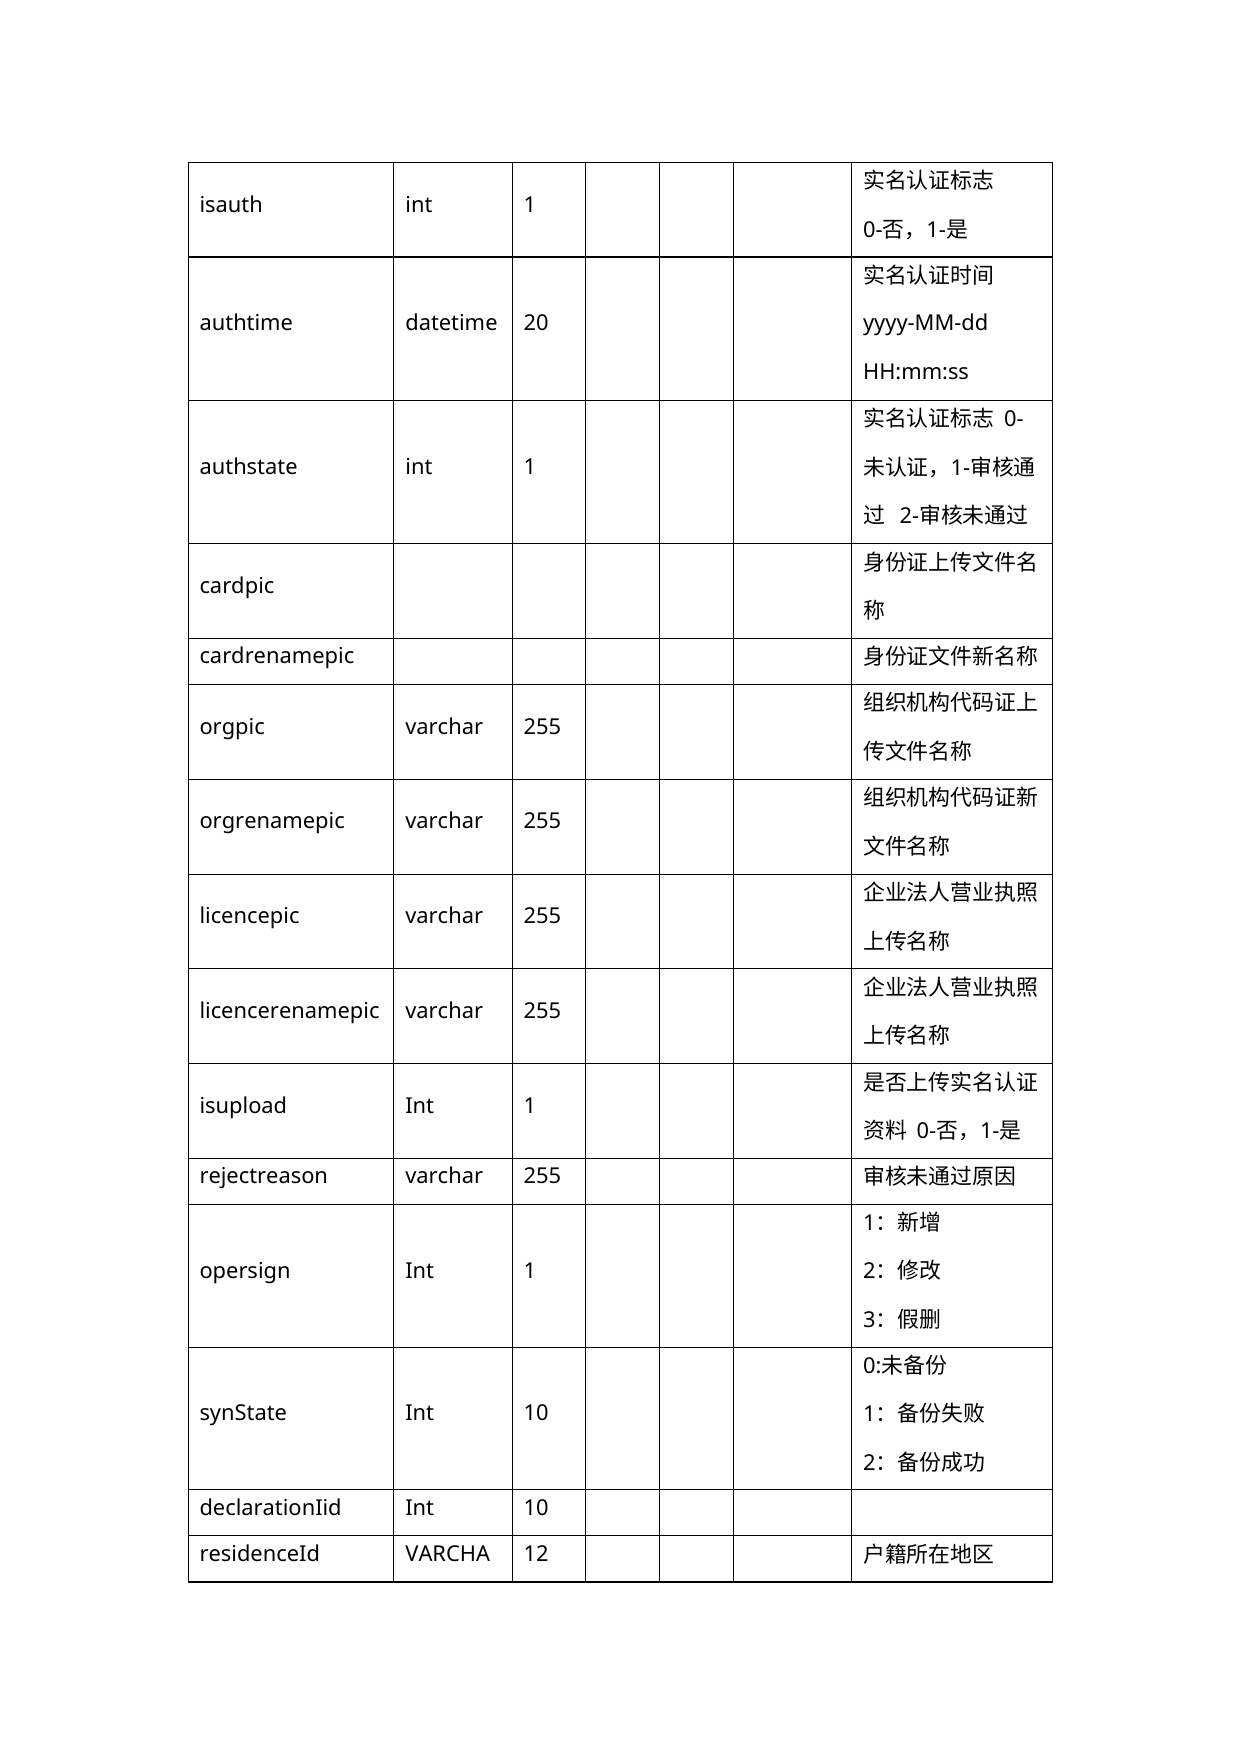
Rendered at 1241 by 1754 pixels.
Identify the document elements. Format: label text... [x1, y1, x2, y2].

table_cell [734, 969, 851, 1063]
table_cell [734, 544, 851, 638]
table_cell [660, 258, 733, 399]
table_cell rejectreason [189, 1159, 393, 1204]
table_cell [394, 639, 512, 684]
table_cell 户籍所在地区 [852, 1536, 1052, 1581]
table_cell [734, 780, 851, 873]
table_cell 企业法人营业执照上传名称 [852, 875, 1052, 968]
table_cell [734, 1536, 851, 1581]
table_cell [660, 780, 733, 873]
table_cell varchar [394, 685, 512, 779]
table_cell 审核未通过原因 [852, 1159, 1052, 1204]
table_cell 255 [513, 685, 585, 779]
table_cell [660, 544, 733, 638]
table_cell [660, 1490, 733, 1535]
table_cell [586, 1064, 659, 1158]
table_cell [586, 1205, 659, 1347]
table_cell varchar [394, 969, 512, 1063]
table_cell 1 [513, 1205, 585, 1347]
table_cell varchar [394, 1159, 512, 1204]
table_cell 20 [513, 258, 585, 399]
table_cell orgrenamepic [189, 780, 393, 873]
table_cell [734, 1159, 851, 1204]
table_cell [394, 544, 512, 638]
table_cell [660, 685, 733, 779]
table_cell 0:未备份 1：备份失败 2：备份成功 [852, 1348, 1052, 1489]
table_cell isauth [189, 163, 393, 256]
table_cell 1：新增 2：修改 3：假删 [852, 1205, 1052, 1347]
table_cell 255 [513, 780, 585, 873]
table_cell 是否上传实名认证资料 0-否，1-是 [852, 1064, 1052, 1158]
table_cell [734, 1490, 851, 1535]
table_cell 身份证文件新名称 [852, 639, 1052, 684]
table_cell synState [189, 1348, 393, 1489]
table_cell [513, 639, 585, 684]
table_cell 实名认证标志 0-未认证，1-审核通过 2-审核未通过 [852, 401, 1052, 543]
table_cell 255 [513, 1159, 585, 1204]
table_cell 组织机构代码证新文件名称 [852, 780, 1052, 873]
table_cell licencerenamepic [189, 969, 393, 1063]
table_cell [660, 1064, 733, 1158]
table_cell 实名认证标志 0-否，1-是 [852, 163, 1052, 256]
table_cell Int [394, 1348, 512, 1489]
table_cell 255 [513, 875, 585, 968]
table_cell [513, 544, 585, 638]
table_cell [734, 1348, 851, 1489]
table_cell [660, 1205, 733, 1347]
table_cell [734, 163, 851, 256]
table_cell [660, 639, 733, 684]
table_cell VARCHAR [394, 1536, 512, 1581]
table_cell [586, 163, 659, 256]
table_cell [586, 639, 659, 684]
table_cell 企业法人营业执照上传名称 [852, 969, 1052, 1063]
table_cell int [394, 163, 512, 256]
table_cell 10 [513, 1490, 585, 1535]
table_cell orgpic [189, 685, 393, 779]
table_cell varchar [394, 780, 512, 873]
table_cell opersign [189, 1205, 393, 1347]
table_cell licencepic [189, 875, 393, 968]
table_cell 1 [513, 1064, 585, 1158]
table_cell 255 [513, 969, 585, 1063]
table_cell [586, 780, 659, 873]
table_cell [734, 875, 851, 968]
table_cell [586, 1490, 659, 1535]
table_cell 身份证上传文件名称 [852, 544, 1052, 638]
table_cell [734, 1064, 851, 1158]
table_cell [660, 1348, 733, 1489]
table_cell [660, 1159, 733, 1204]
table_cell [660, 163, 733, 256]
table_cell [586, 685, 659, 779]
table_cell 12 [513, 1536, 585, 1581]
table_cell [660, 875, 733, 968]
table_cell cardpic [189, 544, 393, 638]
table_cell [734, 401, 851, 543]
table_cell 10 [513, 1348, 585, 1489]
table_cell Int [394, 1205, 512, 1347]
table_cell datetime [394, 258, 512, 399]
table_cell [586, 258, 659, 399]
table_cell 1 [513, 163, 585, 256]
table_cell residenceId [189, 1536, 393, 1581]
table_cell [586, 1348, 659, 1489]
table_cell declarationIid [189, 1490, 393, 1535]
table_cell authtime [189, 258, 393, 399]
table_cell 1 [513, 401, 585, 543]
table_cell [586, 1536, 659, 1581]
table_cell Int [394, 1490, 512, 1535]
table_cell [660, 401, 733, 543]
table_cell [734, 639, 851, 684]
table_cell isupload [189, 1064, 393, 1158]
table_cell varchar [394, 875, 512, 968]
table_cell [660, 1536, 733, 1581]
table_cell [586, 875, 659, 968]
table_cell [734, 685, 851, 779]
table_cell authstate [189, 401, 393, 543]
table_cell [660, 969, 733, 1063]
table_cell [852, 1490, 1052, 1535]
table_cell Int [394, 1064, 512, 1158]
table_cell [734, 1205, 851, 1347]
table_cell [734, 258, 851, 399]
table_cell cardrenamepic [189, 639, 393, 684]
table_cell 组织机构代码证上传文件名称 [852, 685, 1052, 779]
table_cell [586, 401, 659, 543]
table_cell int [394, 401, 512, 543]
table_cell [586, 544, 659, 638]
table_cell [586, 1159, 659, 1204]
table_cell 实名认证时间 yyyy-MM-dd HH:mm:ss [852, 258, 1052, 399]
table_cell [586, 969, 659, 1063]
